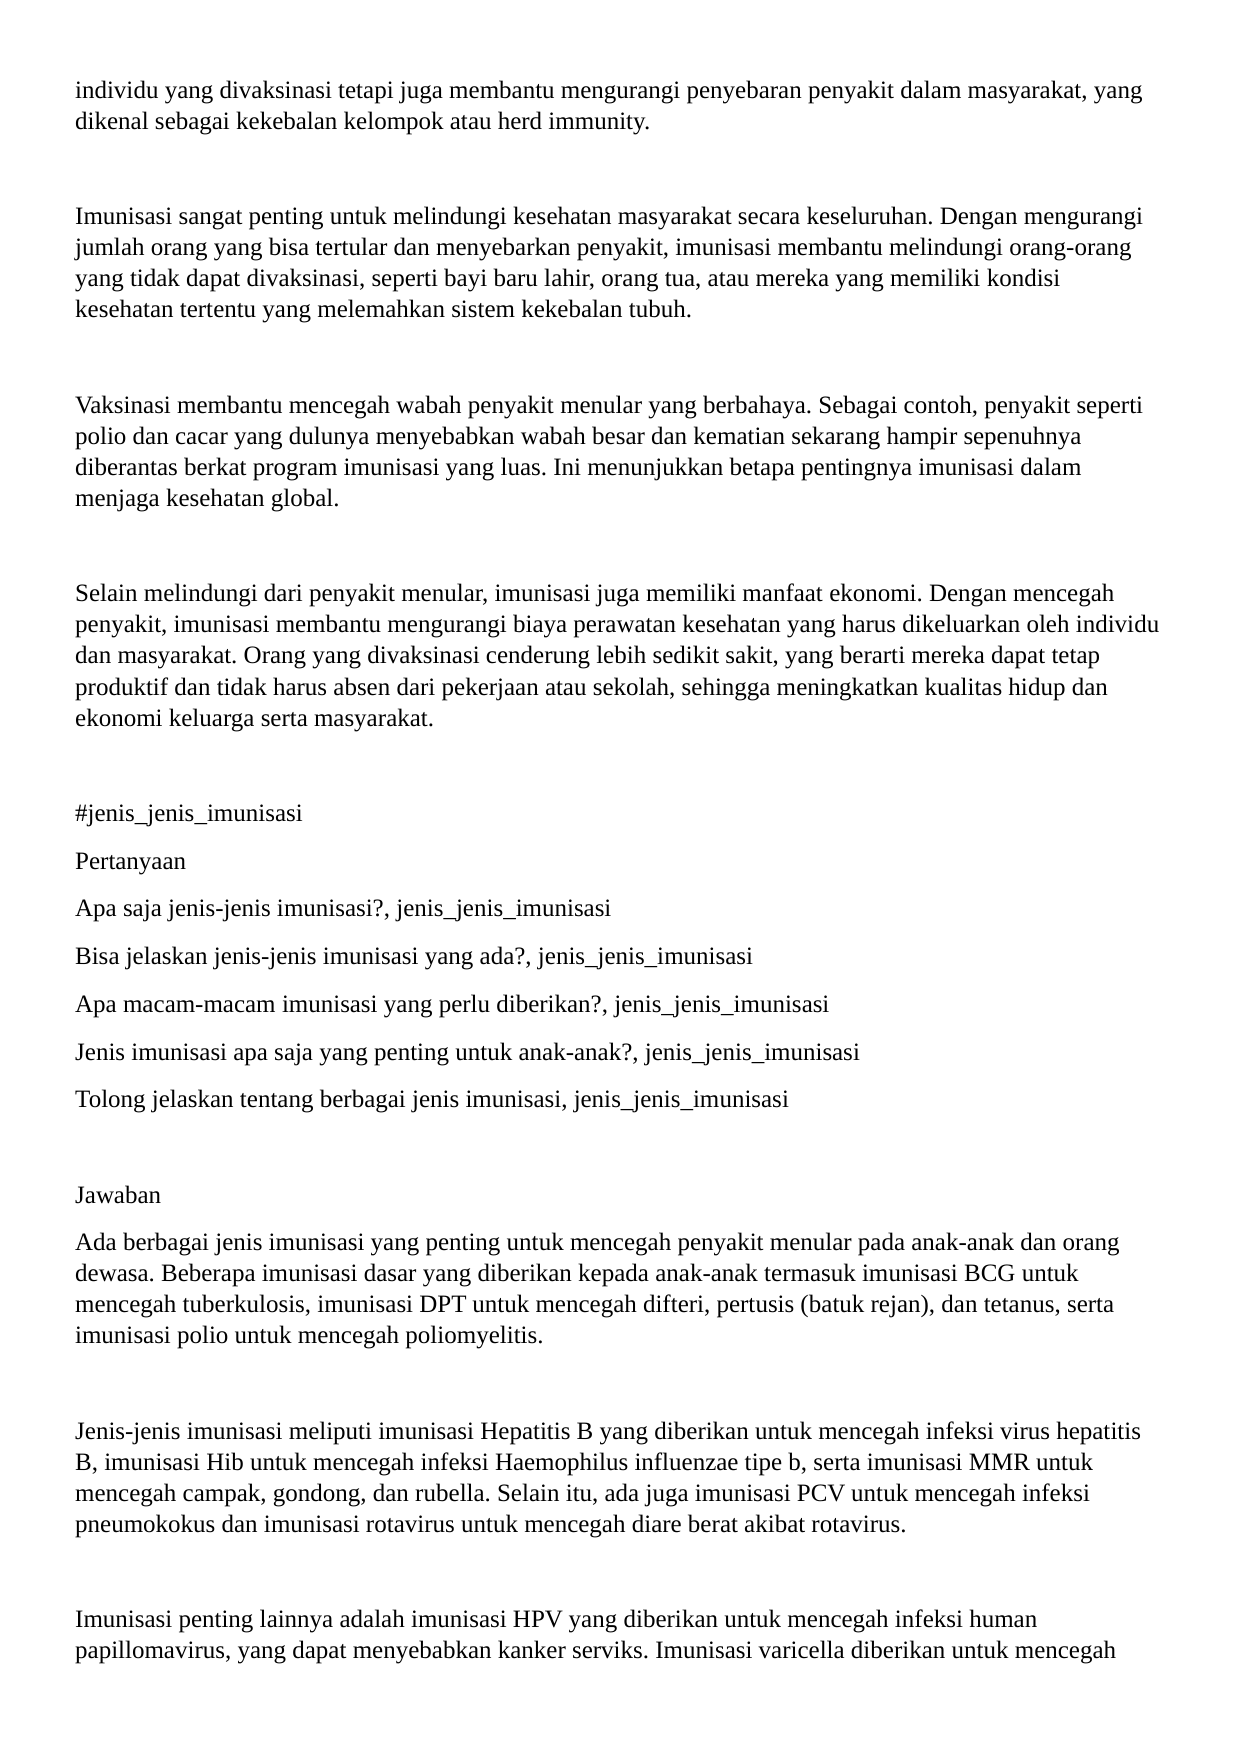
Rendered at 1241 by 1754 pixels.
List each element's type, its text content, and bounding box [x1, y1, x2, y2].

text Jawaban [75, 1180, 1165, 1208]
text Imunisasi sangat penting untuk melindungi kesehatan masyarakat secara keseluruhan. Dengan mengurangi jumlah orang yang bisa tertular dan menyebarkan penyakit, imunisasi membantu melindungi orang-orang yang tidak dapat divaksinasi, seperti bayi baru lahir, orang tua, atau mereka yang memiliki kondisi kesehatan tertentu yang melemahkan sistem kekebalan tubuh. [75, 201, 1165, 323]
text Jenis imunisasi apa saja yang penting untuk anak-anak?, jenis_jenis_imunisasi [75, 1037, 1165, 1065]
text Tolong jelaskan tentang berbagai jenis imunisasi, jenis_jenis_imunisasi [75, 1084, 1165, 1113]
text Bisa jelaskan jenis-jenis imunisasi yang ada?, jenis_jenis_imunisasi [75, 941, 1165, 970]
text Selain melindungi dari penyakit menular, imunisasi juga memiliki manfaat ekonomi. Dengan mencegah penyakit, imunisasi membantu mengurangi biaya perawatan kesehatan yang harus dikeluarkan oleh individu dan masyarakat. Orang yang divaksinasi cenderung lebih sedikit sakit, yang berarti mereka dapat tetap produktif dan tidak harus absen dari pekerjaan atau sekolah, sehingga meningkatkan kualitas hidup dan ekonomi keluarga serta masyarakat. [75, 578, 1165, 731]
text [75, 1604, 1165, 1664]
text Vaksinasi membantu mencegah wabah penyakit menular yang berbahaya. Sebagai contoh, penyakit seperti polio dan cacar yang dulunya menyebabkan wabah besar dan kematian sekarang hampir sepenuhnya diberantas berkat program imunisasi yang luas. Ini menunjukkan betapa pentingnya imunisasi dalam menjaga kesehatan global. [75, 390, 1165, 512]
text #jenis_jenis_imunisasi [75, 798, 1165, 827]
text Apa saja jenis-jenis imunisasi?, jenis_jenis_imunisasi [75, 893, 1165, 922]
text Ada berbagai jenis imunisasi yang penting untuk mencegah penyakit menular pada anak-anak dan orang dewasa. Beberapa imunisasi dasar yang diberikan kepada anak-anak termasuk imunisasi BCG untuk mencegah tuberkulosis, imunisasi DPT untuk mencegah difteri, pertusis (batuk rejan), dan tetanus, serta imunisasi polio untuk mencegah poliomyelitis. [75, 1227, 1165, 1349]
text Jenis-jenis imunisasi meliputi imunisasi Hepatitis B yang diberikan untuk mencegah infeksi virus hepatitis B, imunisasi Hib untuk mencegah infeksi Haemophilus influenzae tipe b, serta imunisasi MMR untuk mencegah campak, gondong, dan rubella. Selain itu, ada juga imunisasi PCV untuk mencegah infeksi pneumokokus dan imunisasi rotavirus untuk mencegah diare berat akibat rotavirus. [75, 1416, 1165, 1538]
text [75, 75, 1165, 135]
text Pertanyaan [75, 846, 1165, 874]
text Apa macam-macam imunisasi yang perlu diberikan?, jenis_jenis_imunisasi [75, 989, 1165, 1018]
